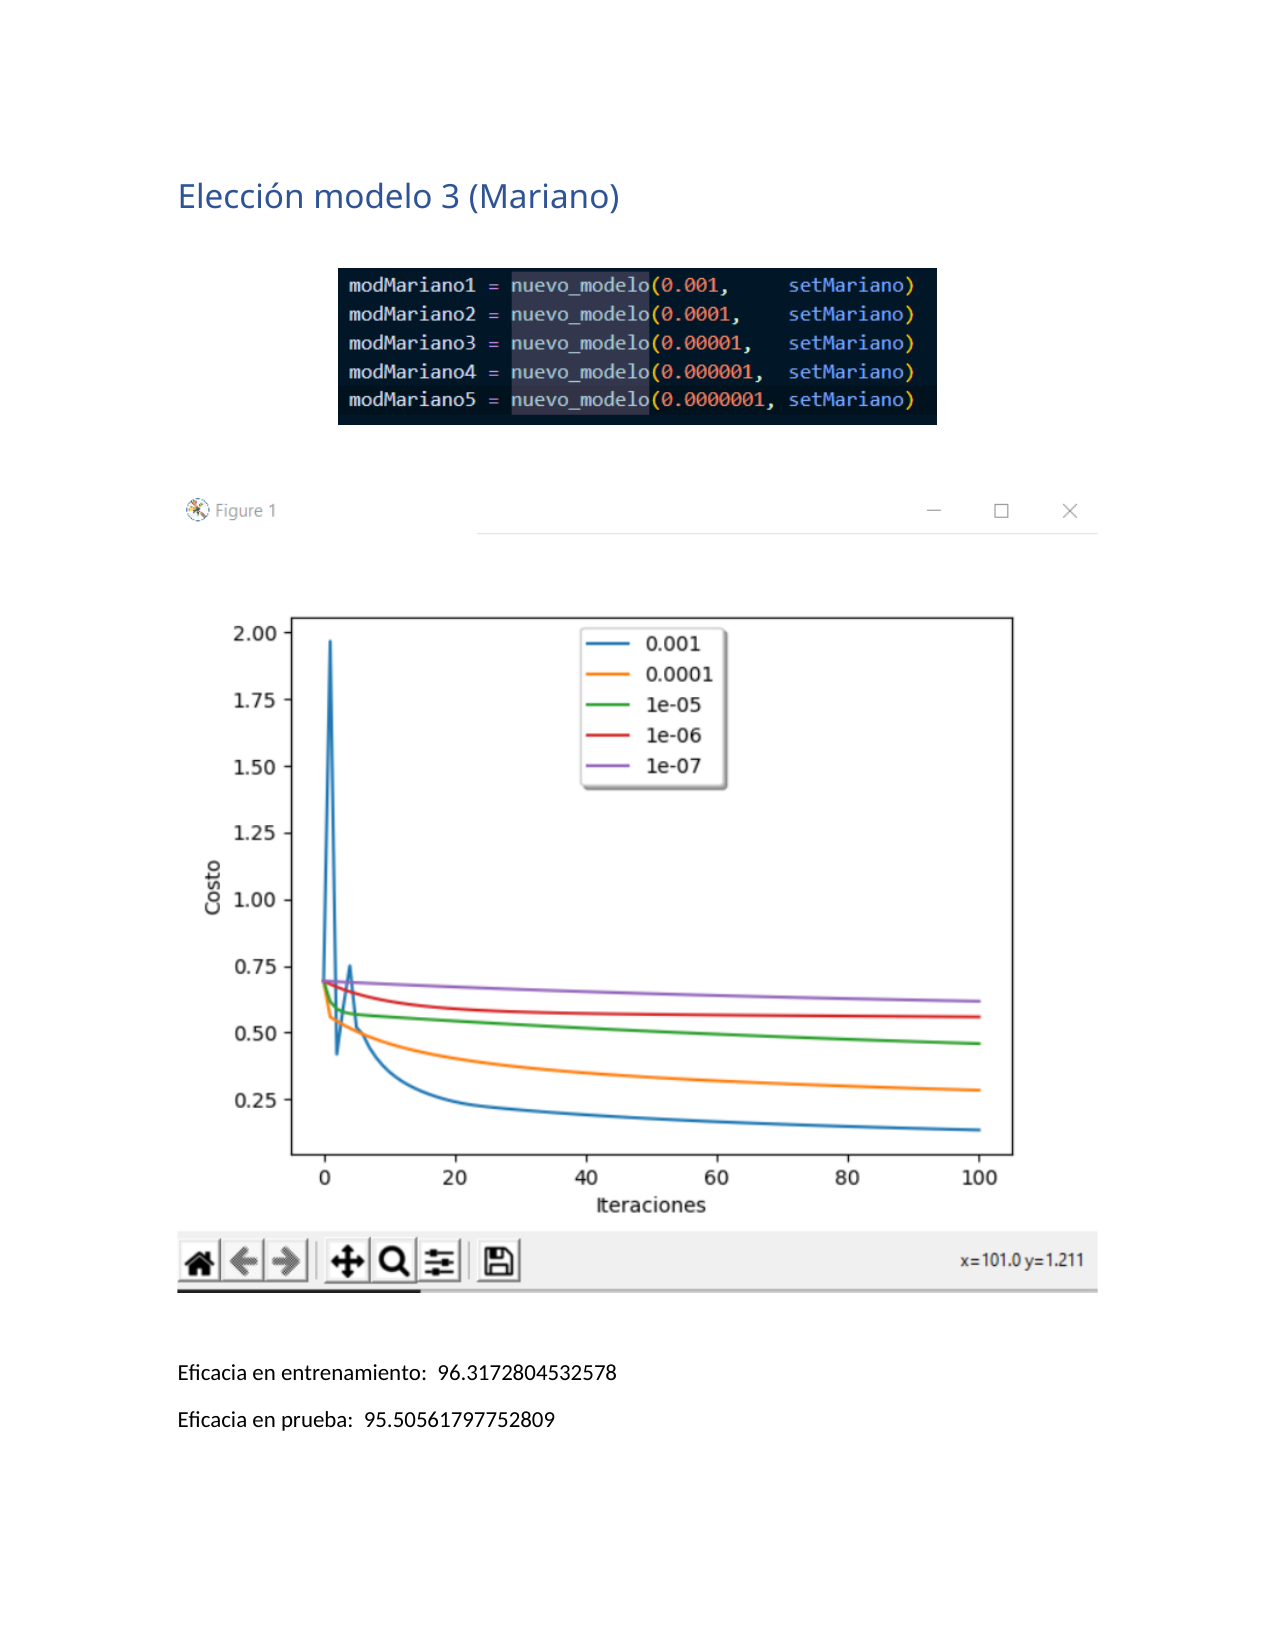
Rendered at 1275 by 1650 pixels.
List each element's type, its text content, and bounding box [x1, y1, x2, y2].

picture [338, 268, 937, 425]
text Eficacia en entrenamiento: 96.3172804532578 [177, 1358, 1098, 1386]
text Eficacia en prueba: 95.50561797752809 [177, 1405, 1098, 1433]
subtitle Elección modelo 3 (Mariano) [177, 173, 1098, 218]
picture [177, 490, 1098, 1293]
